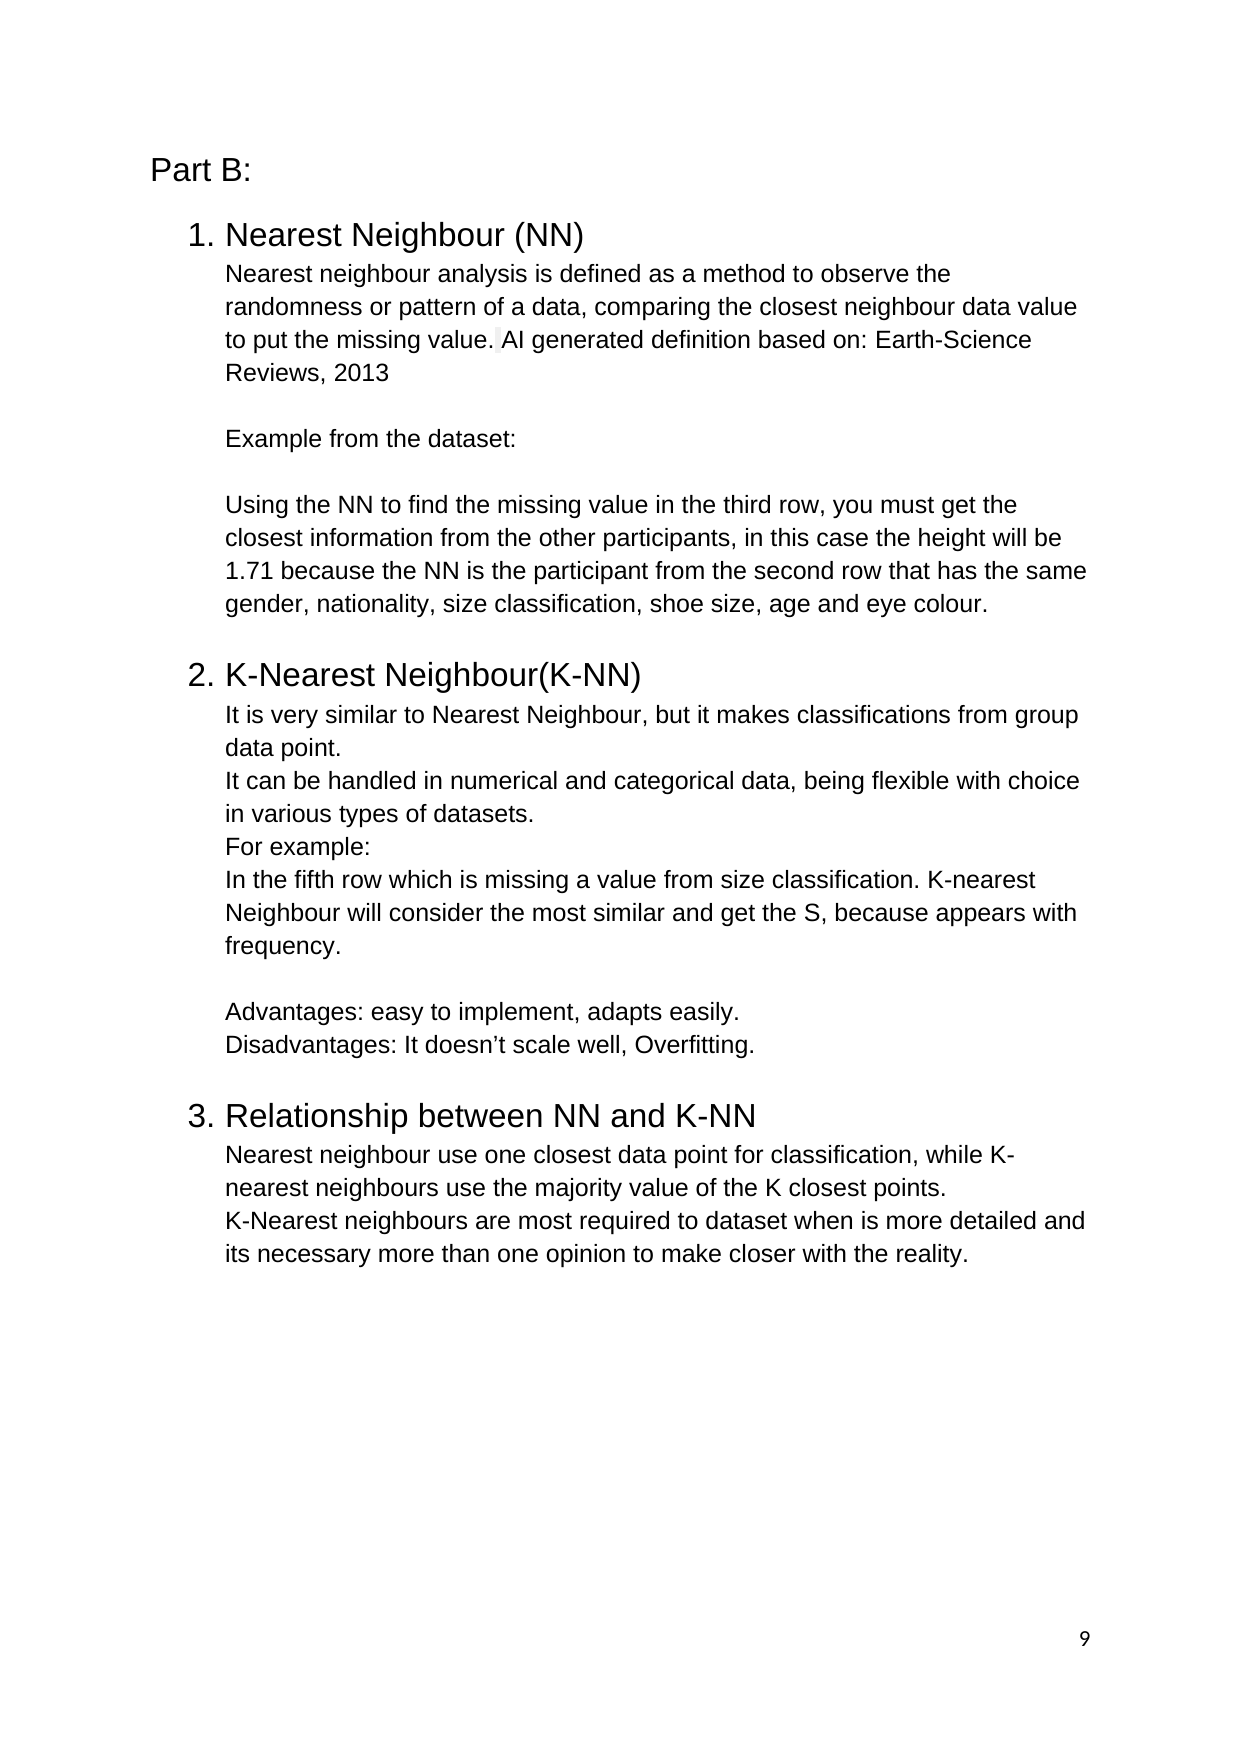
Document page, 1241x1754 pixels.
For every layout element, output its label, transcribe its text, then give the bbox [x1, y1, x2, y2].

list Nearest neighbour analysis is defined as a method to observe the randomness or pattern of a data, comparing the closest neighbour data value to put the missing value. AI generated definition based on: Earth-Science Reviews, 2013 [225, 259, 1090, 387]
text Part B: [150, 150, 1090, 188]
list Example from the dataset: [225, 424, 1090, 453]
list Using the NN to find the missing value in the third row, you must get the closest information from the other participants, in this case the height will be 1.71 because the NN is the participant from the second row that has the same gender, nationality, size classification, shoe size, age and eye colour. [225, 490, 1090, 618]
list In the fifth row which is missing a value from size classification. K-nearest Neighbour will consider the most similar and get the S, because appears with frequency. [225, 865, 1090, 959]
list K-Nearest neighbours are most required to dataset when is more detailed and its necessary more than one opinion to make closer with the reality. [225, 1206, 1090, 1268]
list For example: [225, 832, 1090, 860]
list Advantages: easy to implement, adapts easily. [225, 997, 1090, 1026]
list Nearest neighbour use one closest data point for classification, while K-nearest neighbours use the majority value of the K closest points. [225, 1140, 1090, 1202]
list Relationship between NN and K-NN [187, 1096, 1090, 1134]
list Disadvantages: It doesn’t scale well, Overfitting. [225, 1030, 1090, 1058]
list It can be handled in numerical and categorical data, being flexible with choice in various types of datasets. [225, 766, 1090, 827]
list It is very similar to Nearest Neighbour, but it makes classifications from group data point. [225, 699, 1090, 761]
list K-Nearest Neighbour(K-NN) [187, 655, 1090, 694]
list Nearest Neighbour (NN) [187, 215, 1090, 253]
